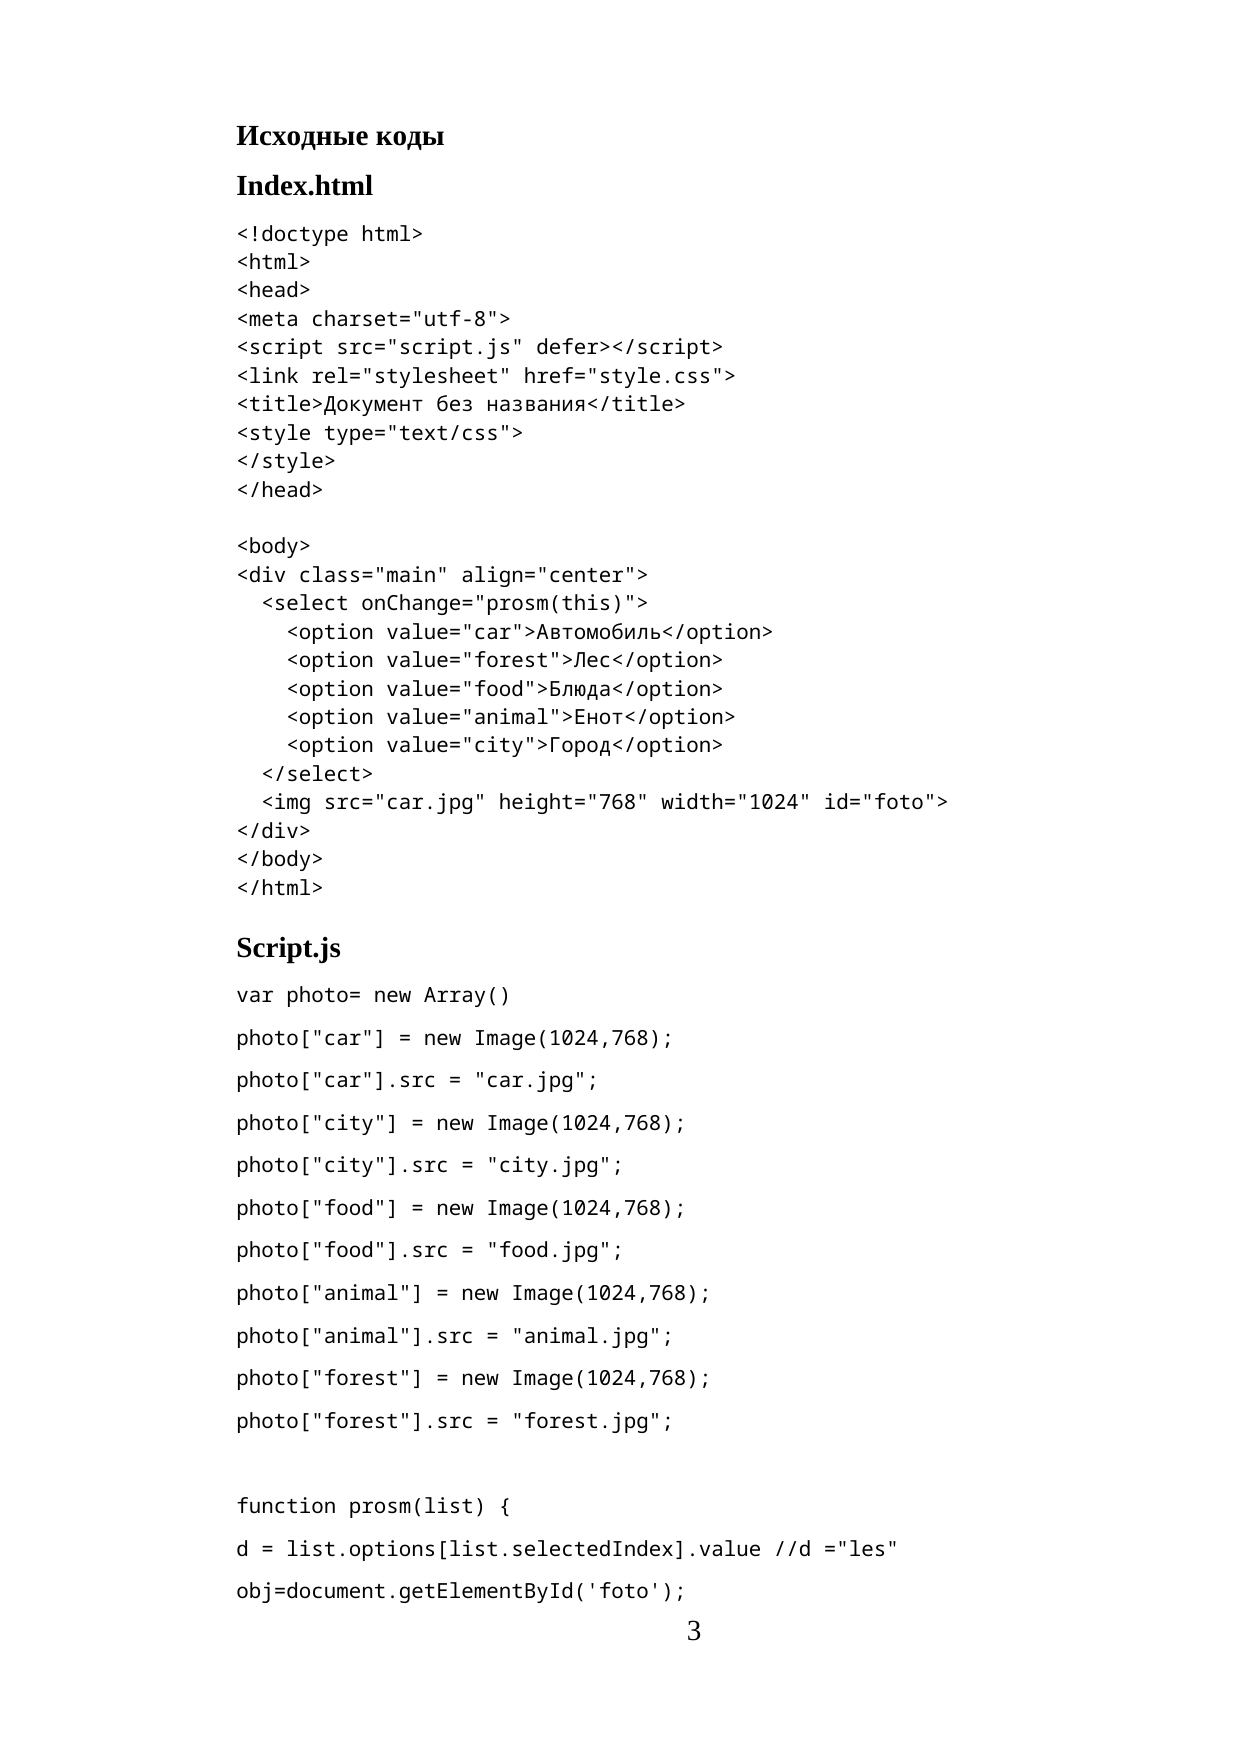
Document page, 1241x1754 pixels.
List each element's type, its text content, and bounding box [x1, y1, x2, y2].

text <option value="car">Автомобиль</option> [177, 617, 1152, 645]
text photo["car"].src = "car.jpg"; [177, 1065, 1152, 1094]
text photo["forest"] = new Image(1024,768); [177, 1363, 1152, 1392]
text <script src="script.js" defer></script> [177, 332, 1152, 361]
text <body> [177, 532, 1152, 560]
text <!doctype html> [177, 219, 1152, 247]
text <head> [177, 276, 1152, 304]
text photo["car"] = new Image(1024,768); [177, 1023, 1152, 1051]
text obj=document.getElementById('foto'); [177, 1576, 1152, 1605]
text <html> [177, 247, 1152, 276]
text <select onChange="prosm(this)"> [177, 588, 1152, 617]
text <title>Документ без названия</title> [177, 389, 1152, 418]
text photo["city"].src = "city.jpg"; [177, 1150, 1152, 1179]
text <option value="forest">Лес</option> [177, 645, 1152, 674]
subtitle Исходные коды [177, 118, 1152, 152]
text <div class="main" align="center"> [177, 560, 1152, 588]
text <style type="text/css"> [177, 418, 1152, 446]
text </style> [177, 446, 1152, 475]
text </div> [177, 816, 1152, 844]
subtitle Script.js [177, 930, 1152, 963]
text <link rel="stylesheet" href="style.css"> [177, 361, 1152, 389]
text <option value="food">Блюда</option> [177, 674, 1152, 702]
text <img src="car.jpg" height="768" width="1024" id="foto"> [177, 787, 1152, 816]
subtitle Index.html [177, 168, 1152, 202]
text </html> [177, 873, 1152, 901]
text <meta charset="utf-8"> [177, 304, 1152, 332]
text var photo= new Array() [177, 980, 1152, 1008]
text </body> [177, 844, 1152, 873]
text photo["food"] = new Image(1024,768); [177, 1193, 1152, 1221]
text <option value="animal">Енот</option> [177, 702, 1152, 731]
text photo["animal"] = new Image(1024,768); [177, 1278, 1152, 1307]
text photo["city"] = new Image(1024,768); [177, 1108, 1152, 1136]
text d = list.options[list.selectedIndex].value //d ="les" [177, 1534, 1152, 1562]
text photo["forest"].src = "forest.jpg"; [177, 1406, 1152, 1434]
text </select> [177, 759, 1152, 787]
text <option value="city">Город</option> [177, 731, 1152, 759]
text function prosm(list) { [177, 1491, 1152, 1520]
text photo["animal"].src = "animal.jpg"; [177, 1321, 1152, 1349]
text </head> [177, 475, 1152, 503]
text photo["food"].src = "food.jpg"; [177, 1236, 1152, 1264]
